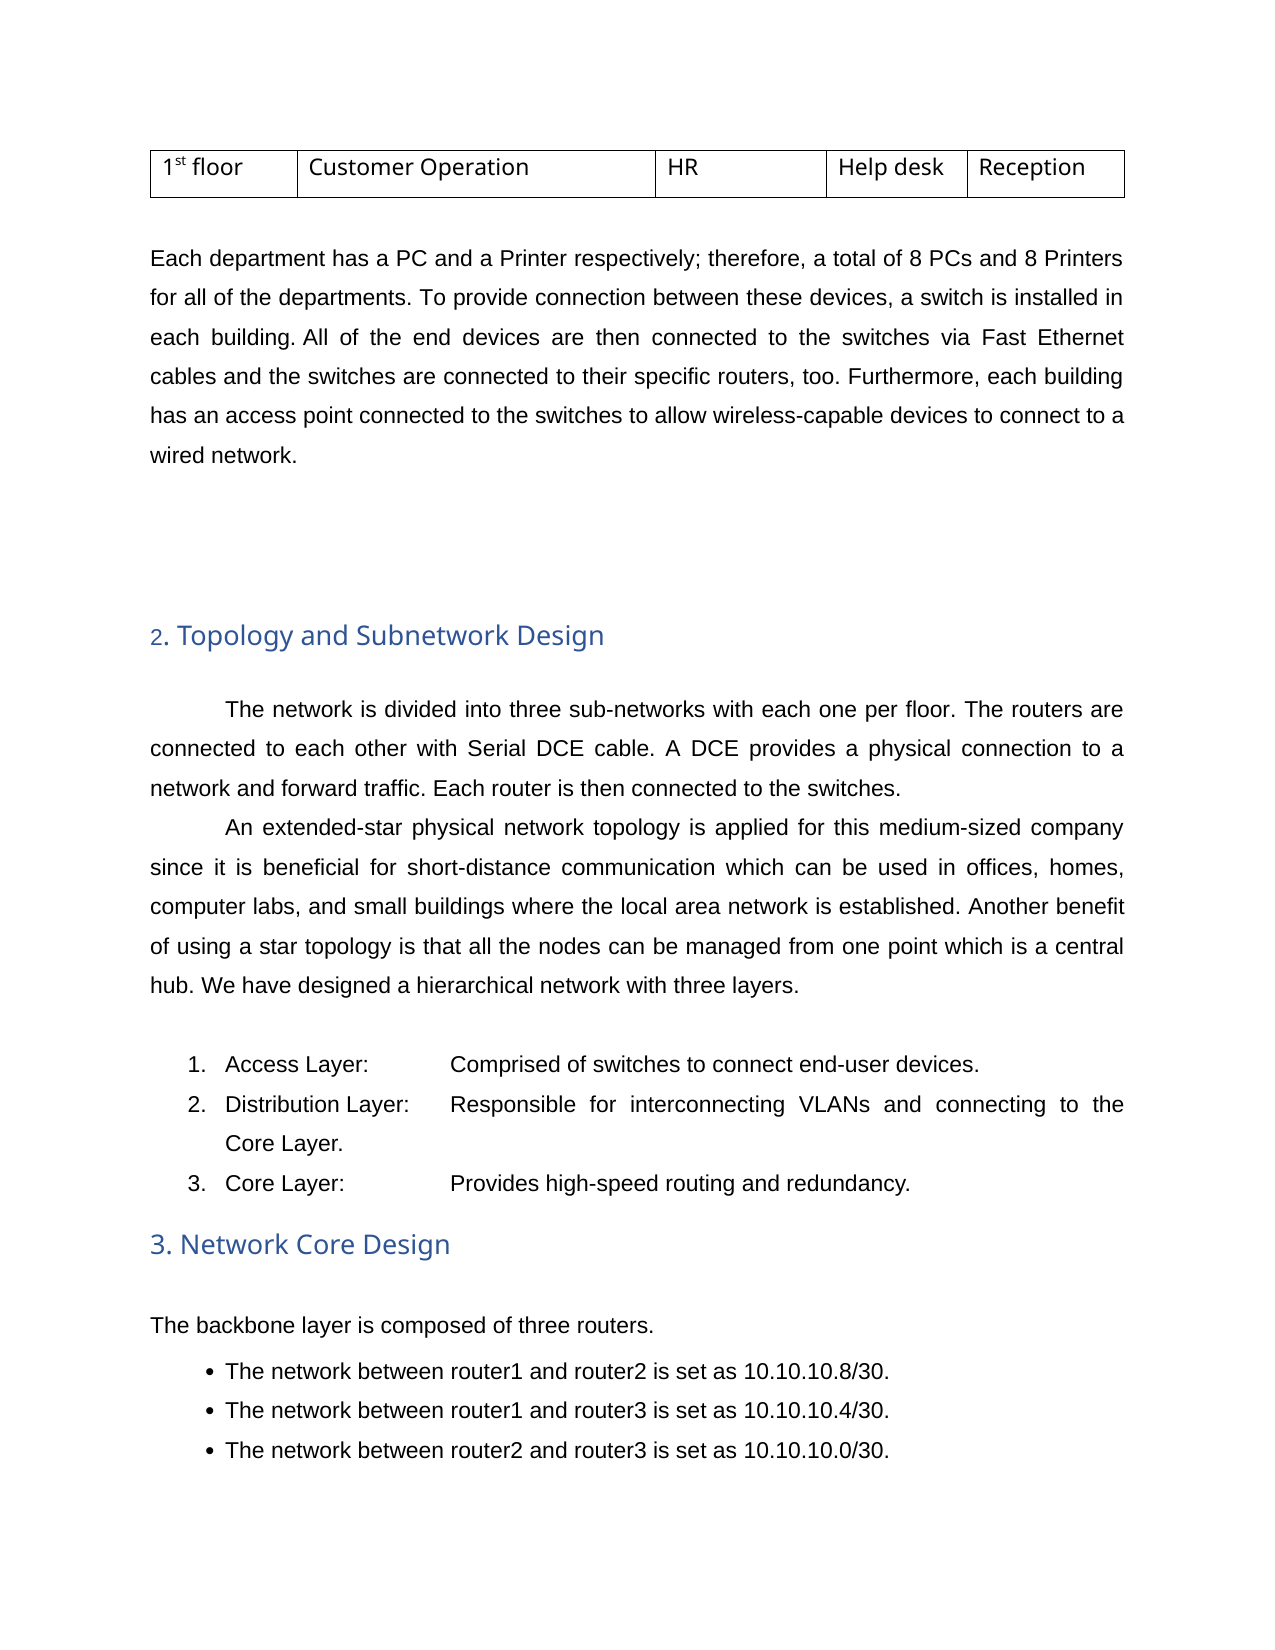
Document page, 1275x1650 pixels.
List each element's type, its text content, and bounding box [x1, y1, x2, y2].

list The network between router2 and router3 is set as 10.10.10.0/30. [206, 1437, 1125, 1463]
list Access Layer: Comprised of switches to connect end-user devices. [187, 1051, 1125, 1078]
text An extended-star physical network topology is applied for this medium-sized company since it is beneficial for short-distance communication which can be used in offices, homes, computer labs, and small buildings where the local area network is established. Another benefit of using a star topology is that all the nodes can be managed from one point which is a central hub. We have designed a hierarchical network with three layers. [150, 814, 1125, 999]
list The network between router1 and router3 is set as 10.10.10.4/30. [206, 1397, 1125, 1423]
list Distribution Layer: Responsible for interconnecting VLANs and connecting to the Core Layer. [187, 1091, 1125, 1157]
text The backbone layer is composed of three routers. [150, 1312, 1125, 1339]
table_cell Help desk [827, 151, 967, 197]
text The network is divided into three sub-networks with each one per floor. The routers are connected to each other with Serial DCE cable. A DCE provides a physical connection to a network and forward traffic. Each router is then connected to the switches. [150, 696, 1125, 801]
table_cell Customer Operation [298, 151, 655, 197]
subtitle 2. Topology and Subnetwork Design [150, 617, 1125, 653]
subtitle 3. Network Core Design [150, 1226, 1125, 1263]
text Each department has a PC and a Printer respectively; therefore, a total of 8 PCs and 8 Printers for all of the departments. To provide connection between these devices, a switch is installed in each building. All of the end devices are then connected to the switches via Fast Ethernet cables and the switches are connected to their specific routers, too. Furthermore, each building has an access point connected to the switches to allow wireless-capable devices to connect to a wired network. [150, 244, 1125, 468]
list The network between router1 and router2 is set as 10.10.10.8/30. [206, 1358, 1125, 1384]
table_cell HR [656, 151, 826, 197]
table_cell 1st floor [151, 151, 297, 197]
table_cell Reception [968, 151, 1124, 197]
list Core Layer: Provides high-speed routing and redundancy. [187, 1170, 1125, 1196]
